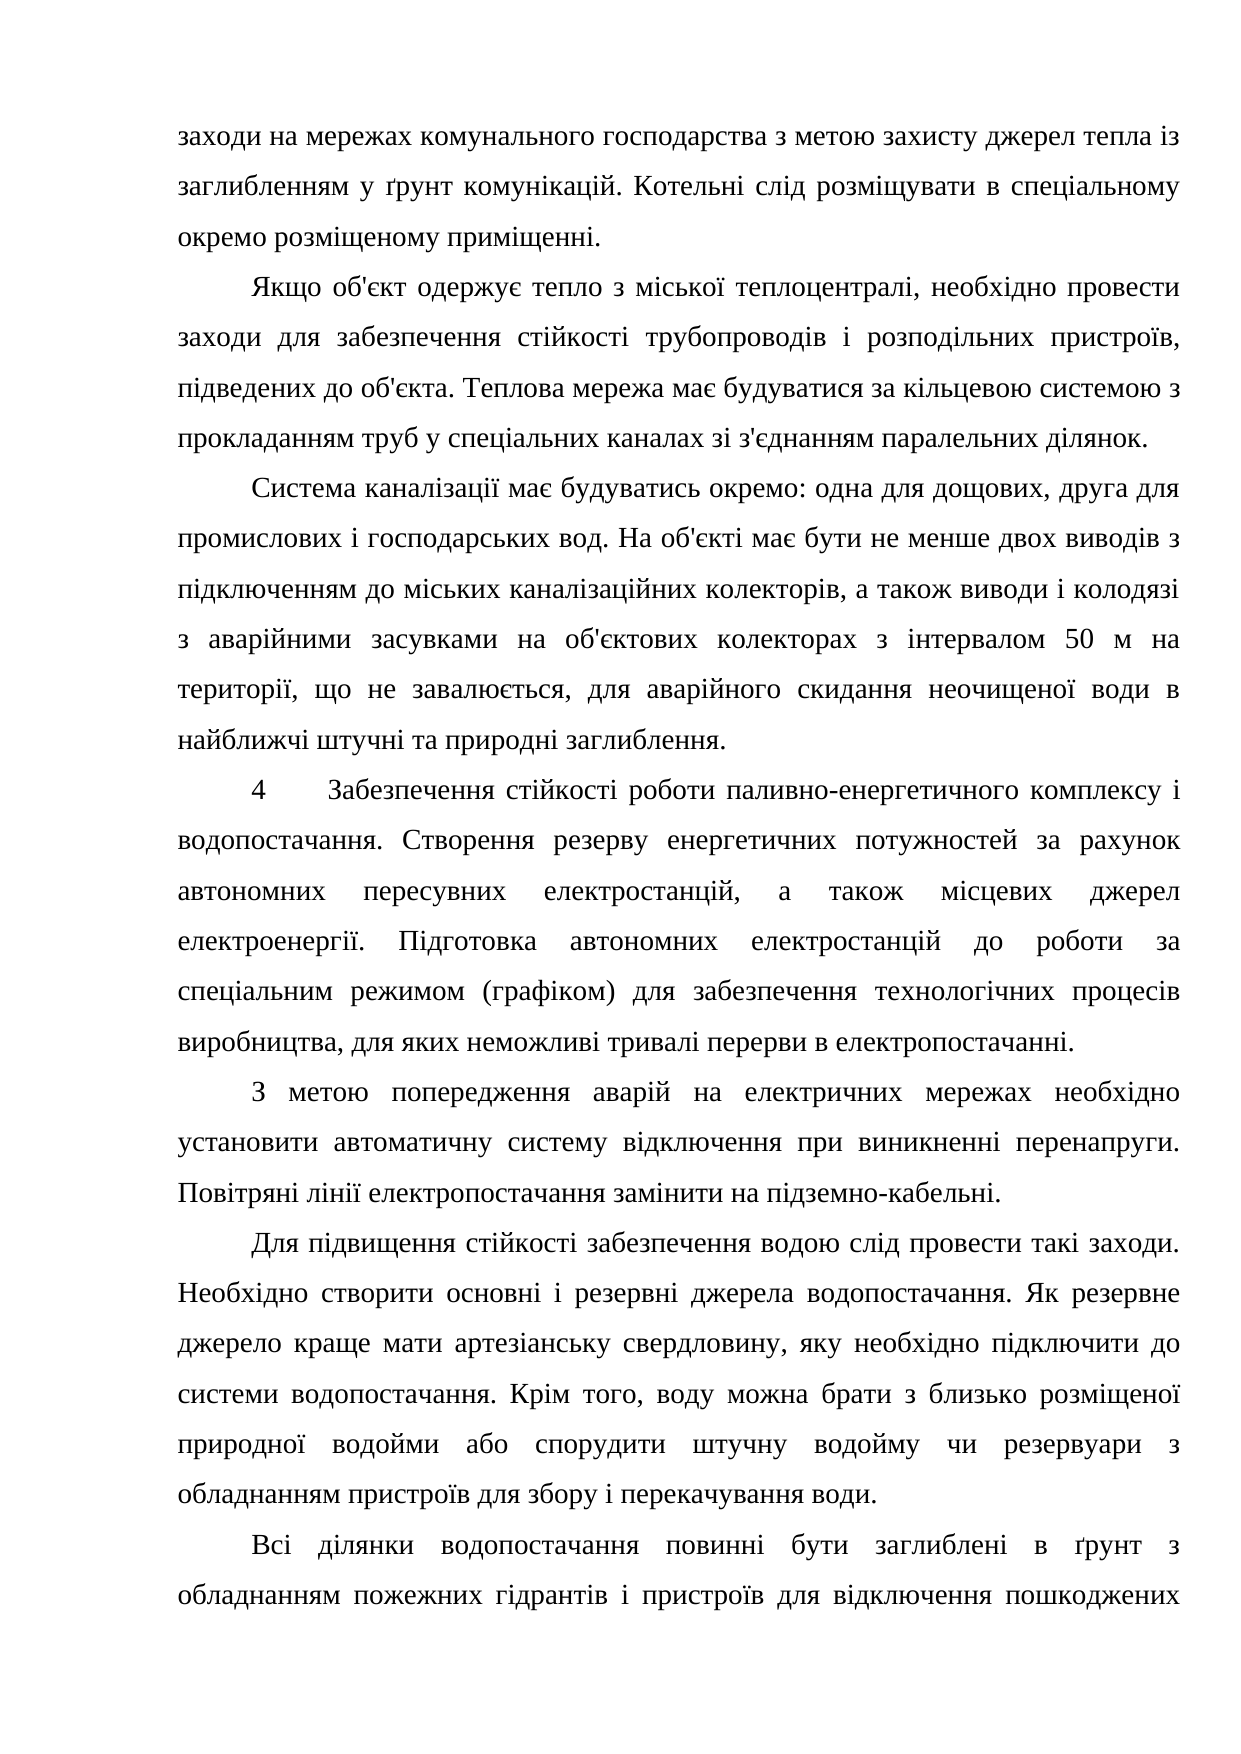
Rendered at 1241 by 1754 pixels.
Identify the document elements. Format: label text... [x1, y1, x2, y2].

text З метою попередження аварій на електричних мережах необхідно установити автоматичну систему відключення при виникненні перенапруги. Повітряні лінії електропостачання замінити на підземно-кабельні. [177, 1074, 1181, 1208]
text Для підвищення стійкості забезпечення водою слід провести такі заходи. Необхідно створити основні і резервні джерела водопостачання. Як резервне джерело краще мати артезіанську свердловину, яку необхідно підключити до системи водопостачання. Крім того, воду можна брати з близько розміщеної природної водойми або спорудити штучну водойму чи резервуари з обладнанням пристроїв для збору і перекачування води. [177, 1225, 1181, 1510]
text Система каналізації має будуватись окремо: одна для дощових, друга для промислових і господарських вод. На об'єкті має бути не менше двох виводів з підключенням до міських каналізаційних колекторів, а також виводи і колодязі з аварійними засувками на об'єктових колекторах з інтервалом 50 м на території, що не завалюється, для аварійного скидання неочищеної води в найближчі штучні та природні заглиблення. [177, 470, 1181, 755]
text Якщо об'єкт одержує тепло з міської теплоцентралі, необхідно провести заходи для забезпечення стійкості трубопроводів і розподільних пристроїв, підведених до об'єкта. Теплова мережа має будуватися за кільцевою системою з прокладанням труб у спеціальних каналах зі з'єднанням паралельних ділянок. [177, 269, 1181, 453]
list Забезпечення стійкості роботи паливно-енергетичного комплексу і водопостачання. Створення резерву енергетичних потужностей за рахунок автономних пересувних електростанцій, а також місцевих джерел електроенергії. Підготовка автономних електростанцій до роботи за спеціальним режимом (графіком) для забезпечення технологічних процесів виробництва, для яких неможливі тривалі перерви в електропостачанні. [177, 772, 1181, 1057]
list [177, 118, 1181, 252]
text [177, 1527, 1181, 1611]
